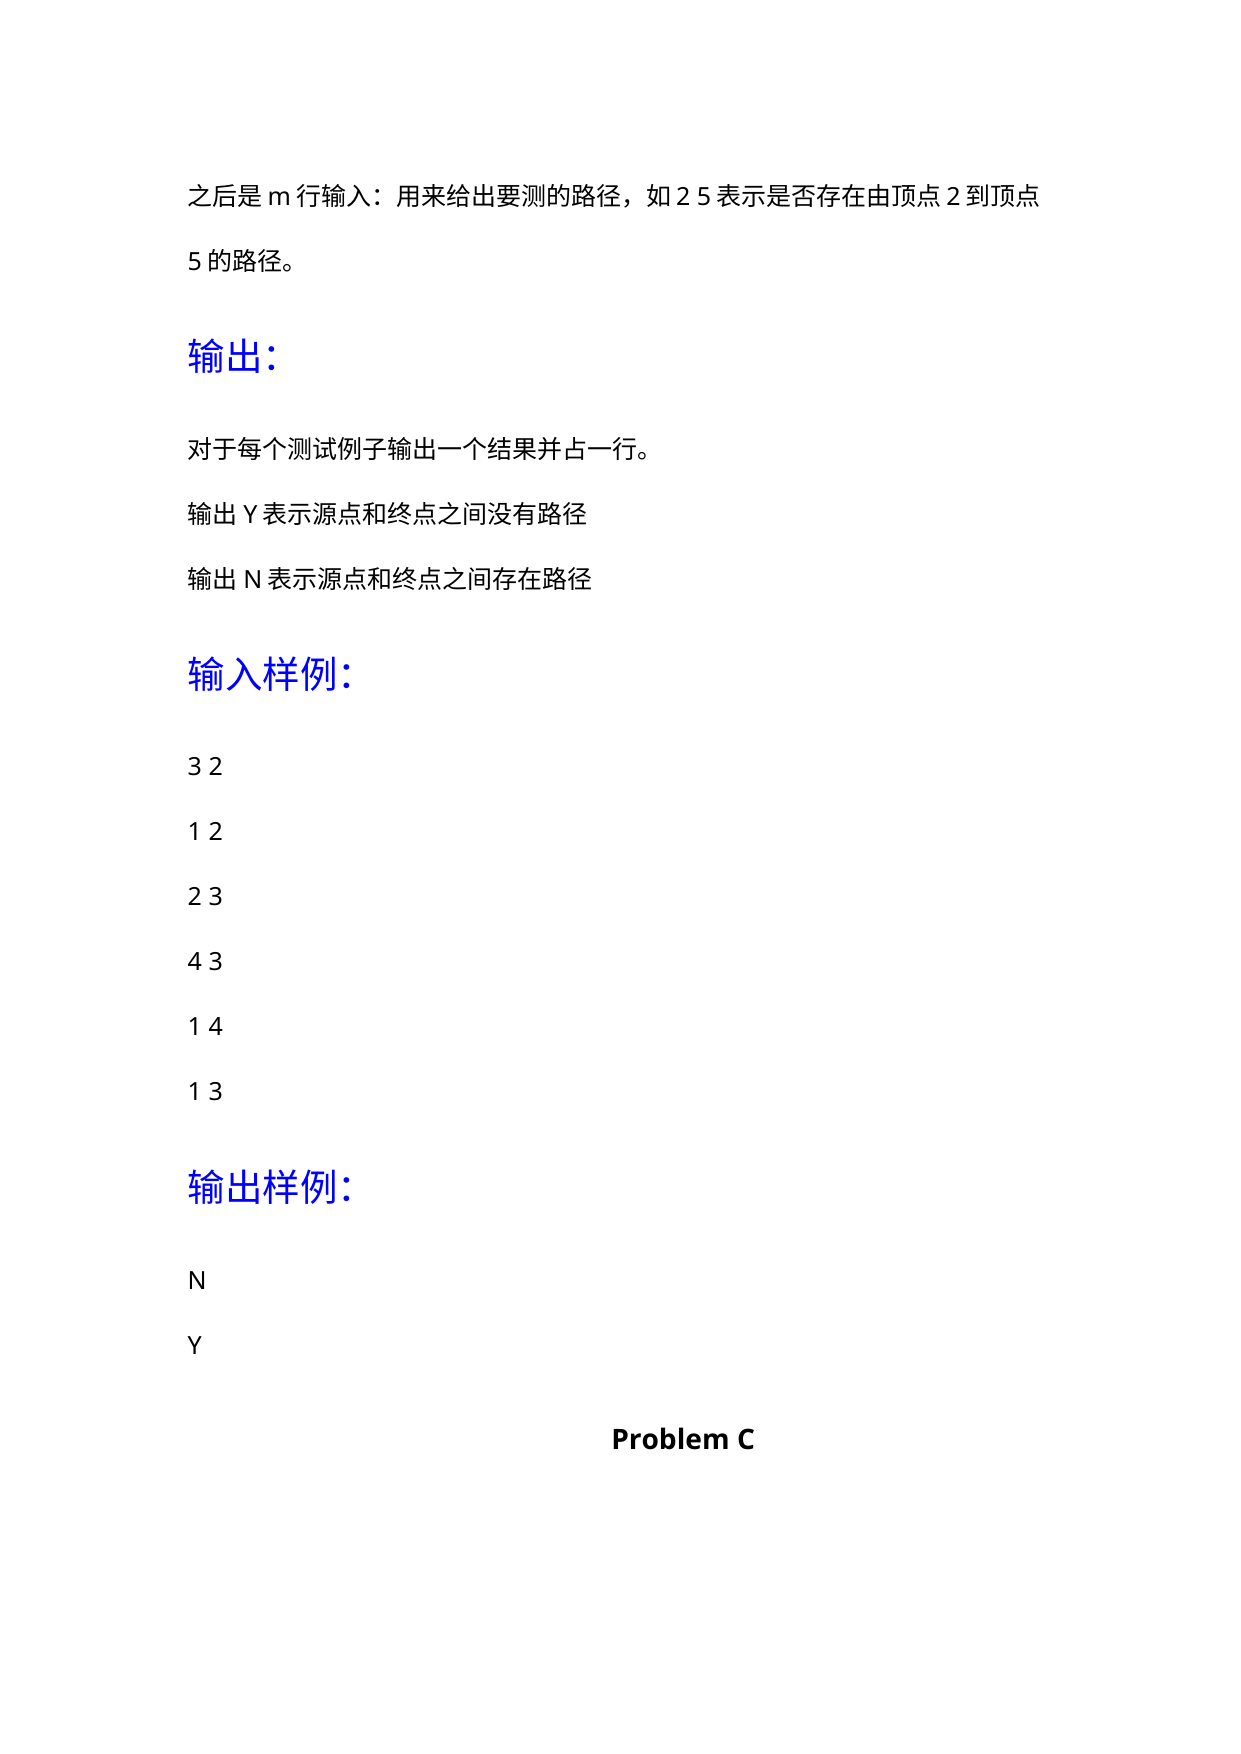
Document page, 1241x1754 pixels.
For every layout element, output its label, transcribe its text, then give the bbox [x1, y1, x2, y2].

subtitle Problem C [187, 1406, 1053, 1471]
text 输出样例： [187, 1153, 1053, 1218]
text 3 2 1 2 2 3 4 3 1 4 1 3 [187, 734, 1053, 1124]
text 输入样例： [187, 639, 1053, 704]
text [187, 162, 1053, 292]
text 对于每个测试例子输出一个结果并占一行。 输出 Y表示源点和终点之间没有路径 输出 N表示源点和终点之间存在路径 [187, 415, 1053, 610]
text 输出： [187, 321, 1053, 386]
text N Y [187, 1247, 1053, 1377]
